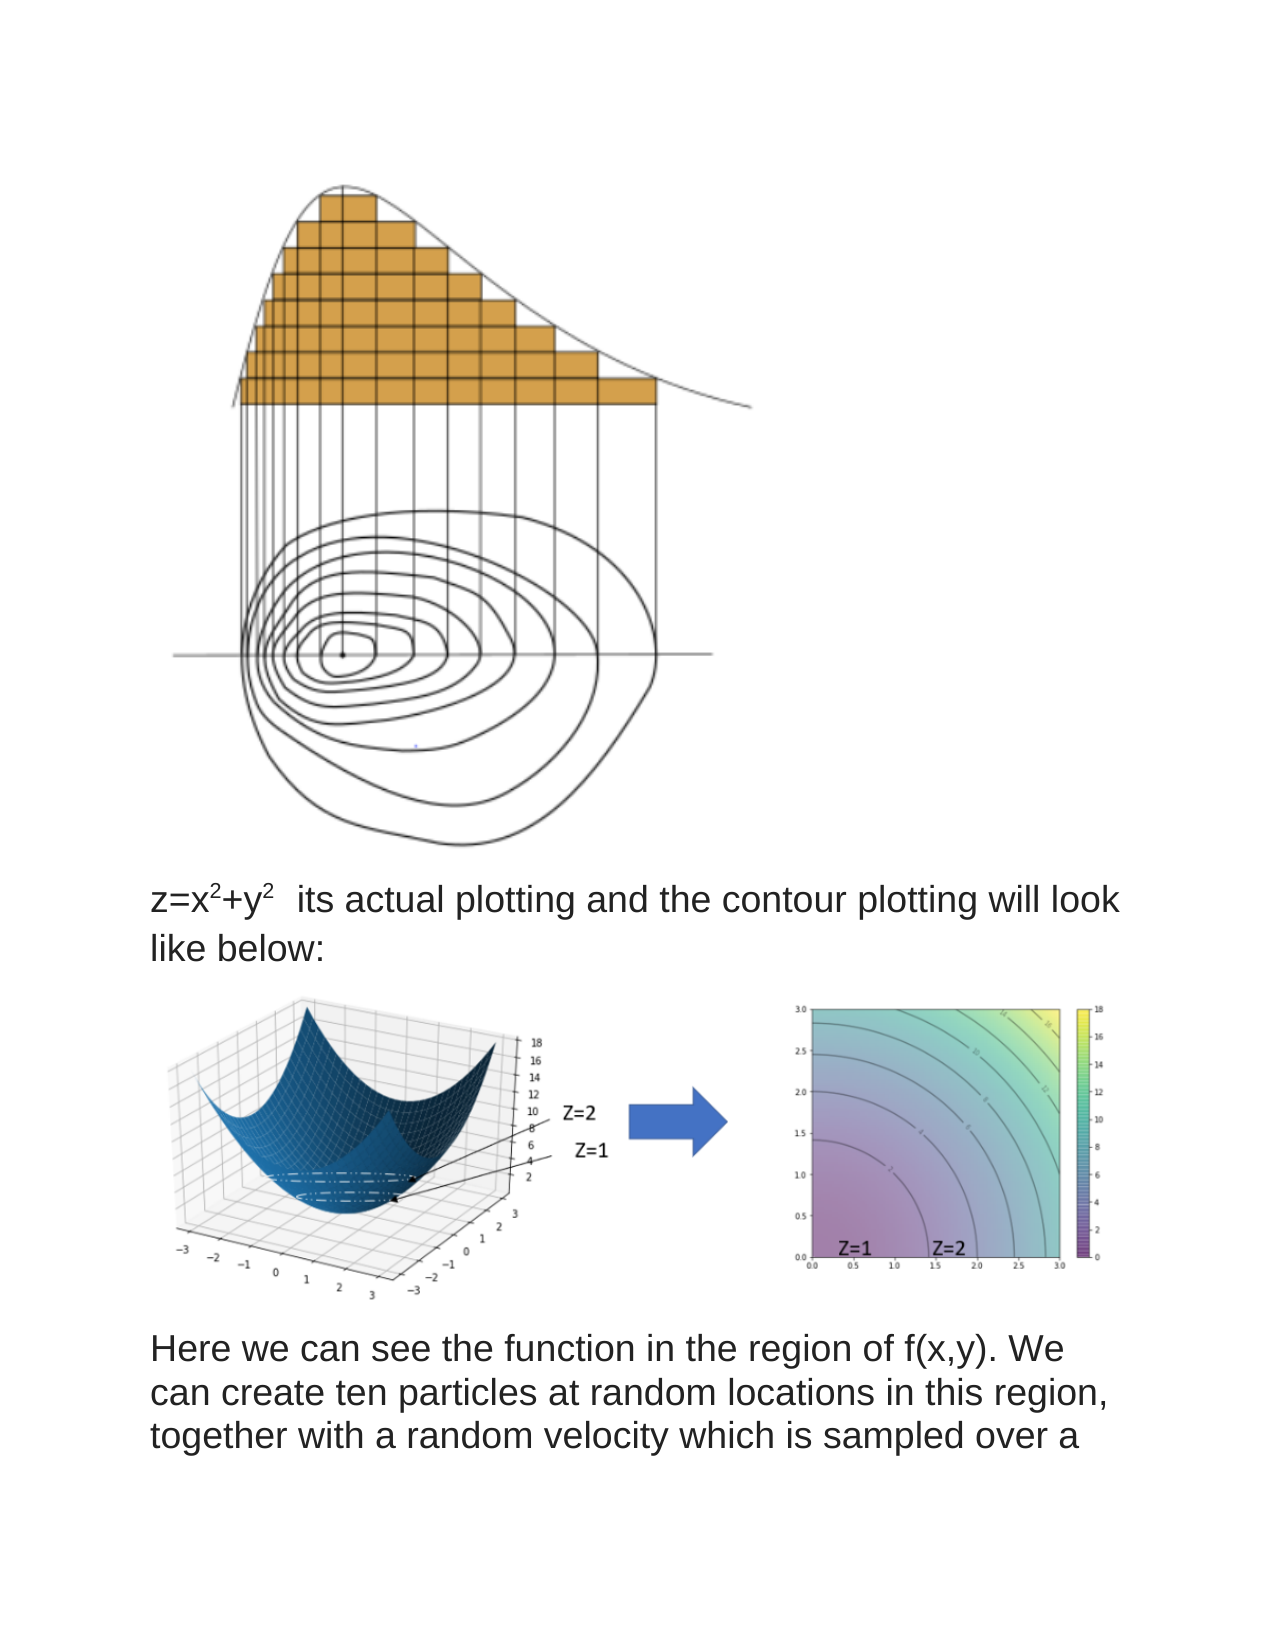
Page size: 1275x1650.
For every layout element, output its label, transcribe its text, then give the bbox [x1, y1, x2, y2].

text z=x2+y2 its actual plotting and the contour plotting will look like below: [150, 878, 1125, 972]
picture [150, 150, 791, 861]
picture [150, 988, 1125, 1310]
